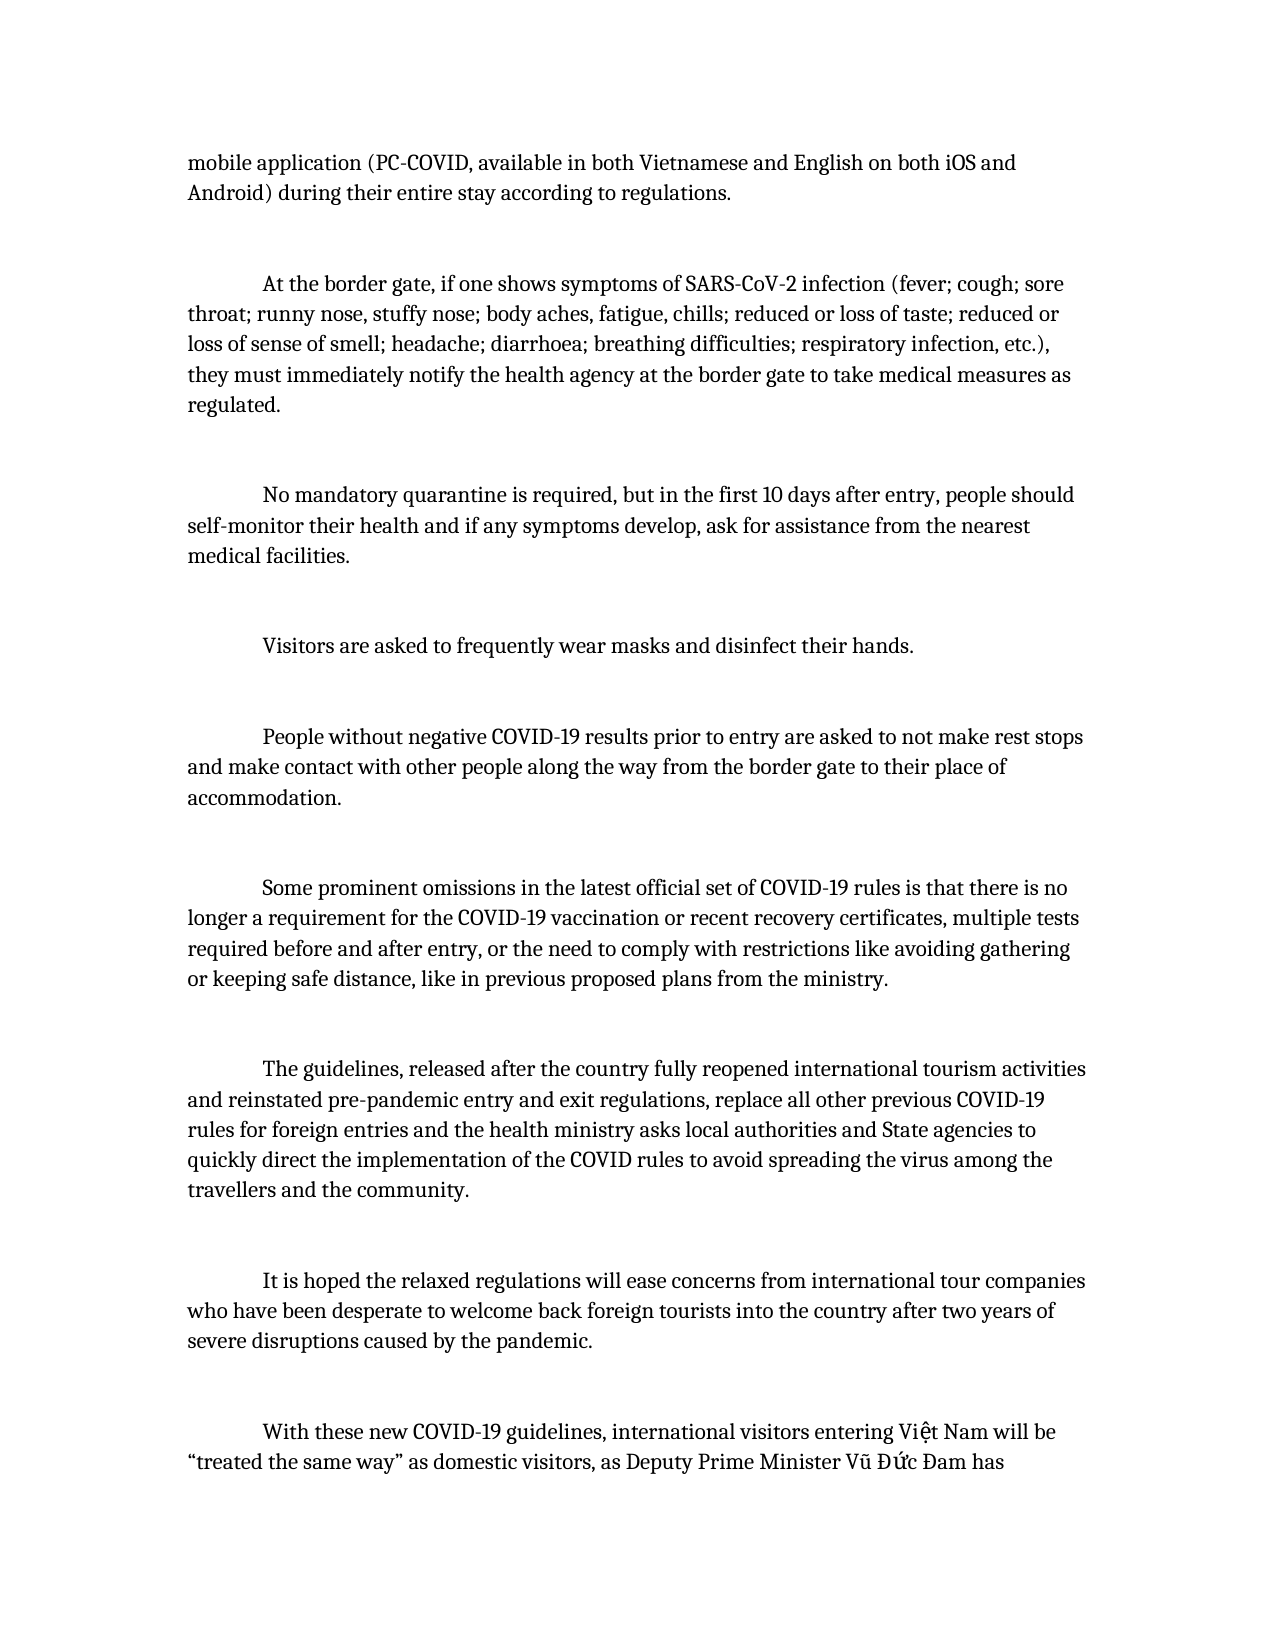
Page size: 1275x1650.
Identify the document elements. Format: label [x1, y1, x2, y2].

text [187, 150, 1087, 1475]
